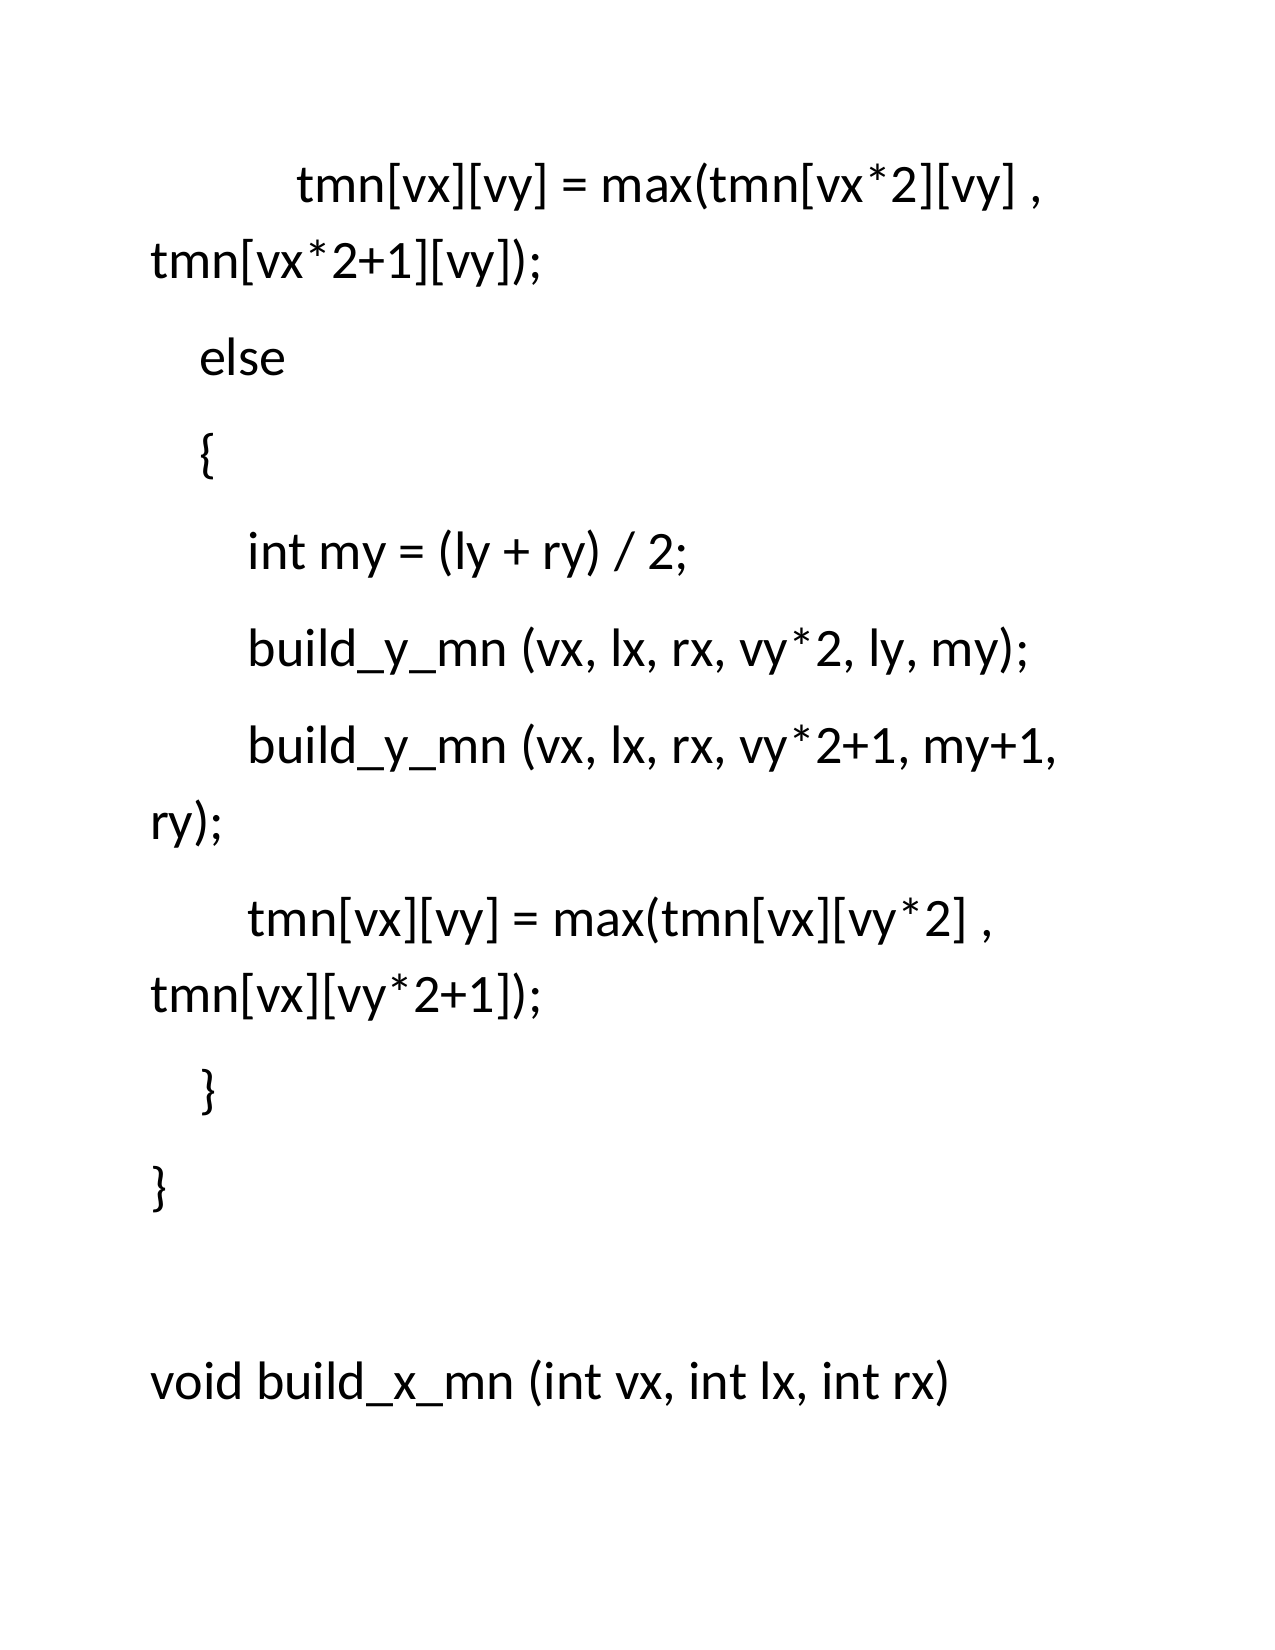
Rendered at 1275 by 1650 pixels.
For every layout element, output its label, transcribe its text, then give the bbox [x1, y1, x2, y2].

text build_y_mn (vx, lx, rx, vy*2, ly, my); [150, 613, 1125, 680]
text { [150, 420, 1125, 486]
text tmn[vx][vy] = max(tmn[vx*2][vy] , tmn[vx*2+1][vy]); [150, 150, 1125, 292]
text } [150, 1056, 1125, 1122]
text } [150, 1153, 1125, 1219]
text build_y_mn (vx, lx, rx, vy*2+1, my+1, ry); [150, 710, 1125, 853]
text else [150, 323, 1125, 389]
text int my = (ly + ry) / 2; [150, 517, 1125, 583]
text tmn[vx][vy] = max(tmn[vx][vy*2] , tmn[vx][vy*2+1]); [150, 883, 1125, 1026]
text void build_x_mn (int vx, int lx, int rx) [150, 1347, 1125, 1413]
